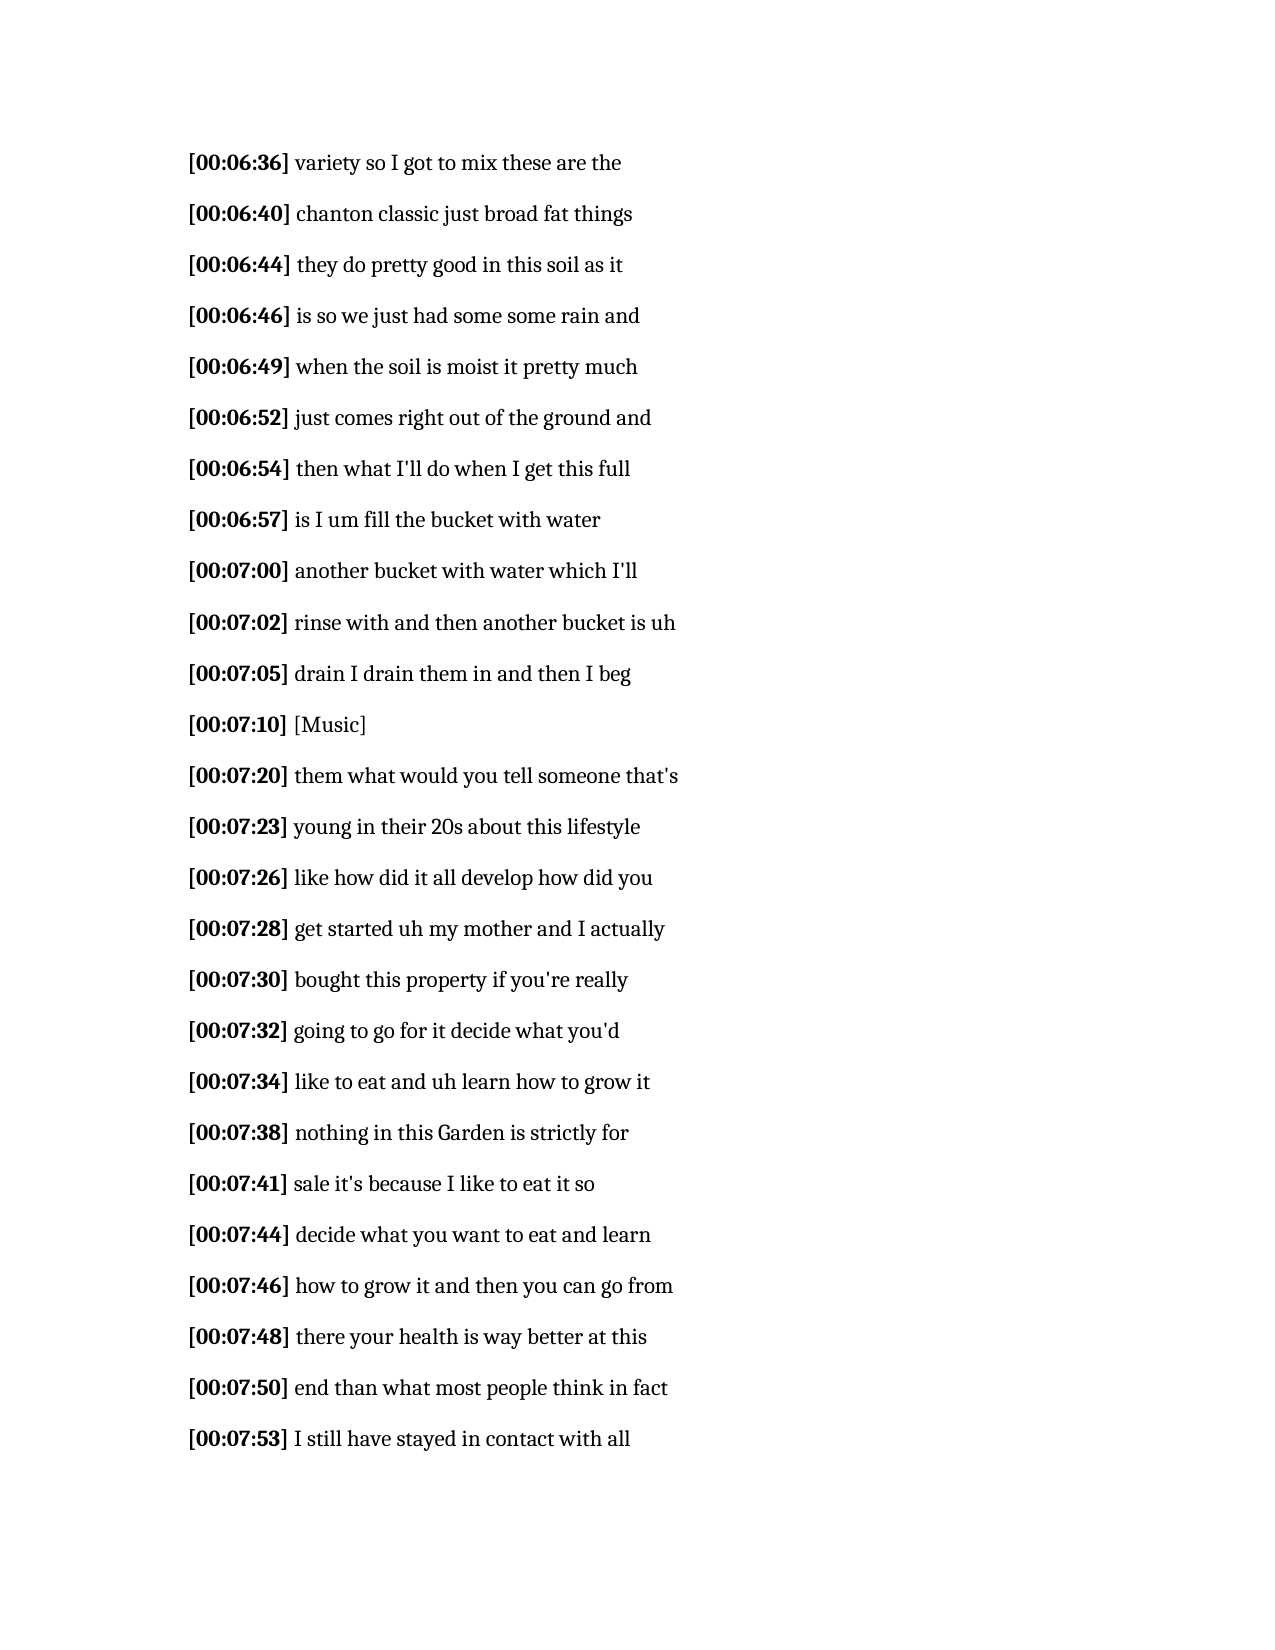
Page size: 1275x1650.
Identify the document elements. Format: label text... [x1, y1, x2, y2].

text [00:07:02] rinse with and then another bucket is uh [187, 609, 1087, 636]
text [00:07:44] decide what you want to eat and learn [187, 1222, 1087, 1248]
text [00:07:10] [Music] [187, 711, 1087, 738]
text [00:07:34] like to eat and uh learn how to grow it [187, 1069, 1087, 1095]
text [00:07:20] them what would you tell someone that's [187, 762, 1087, 789]
text [00:06:36] variety so I got to mix these are the [187, 150, 1087, 176]
text [00:07:30] bought this property if you're really [187, 967, 1087, 993]
text [00:06:57] is I um fill the bucket with water [187, 507, 1087, 534]
text [00:07:46] how to grow it and then you can go from [187, 1273, 1087, 1299]
text [00:07:38] nothing in this Garden is strictly for [187, 1120, 1087, 1146]
text [00:06:44] they do pretty good in this soil as it [187, 252, 1087, 278]
text [00:07:00] another bucket with water which I'll [187, 558, 1087, 585]
text [00:07:32] going to go for it decide what you'd [187, 1018, 1087, 1044]
text [00:07:23] young in their 20s about this lifestyle [187, 813, 1087, 840]
text [00:07:48] there your health is way better at this [187, 1324, 1087, 1350]
text [00:07:53] I still have stayed in contact with all [187, 1426, 1087, 1452]
text [00:07:50] end than what most people think in fact [187, 1375, 1087, 1401]
text [00:06:46] is so we just had some some rain and [187, 303, 1087, 329]
text [00:07:28] get started uh my mother and I actually [187, 916, 1087, 942]
text [00:06:54] then what I'll do when I get this full [187, 456, 1087, 483]
text [00:06:49] when the soil is moist it pretty much [187, 354, 1087, 381]
text [00:07:05] drain I drain them in and then I beg [187, 660, 1087, 687]
text [00:06:52] just comes right out of the ground and [187, 405, 1087, 432]
text [00:07:26] like how did it all develop how did you [187, 864, 1087, 891]
text [00:06:40] chanton classic just broad fat things [187, 201, 1087, 227]
text [00:07:41] sale it's because I like to eat it so [187, 1171, 1087, 1197]
